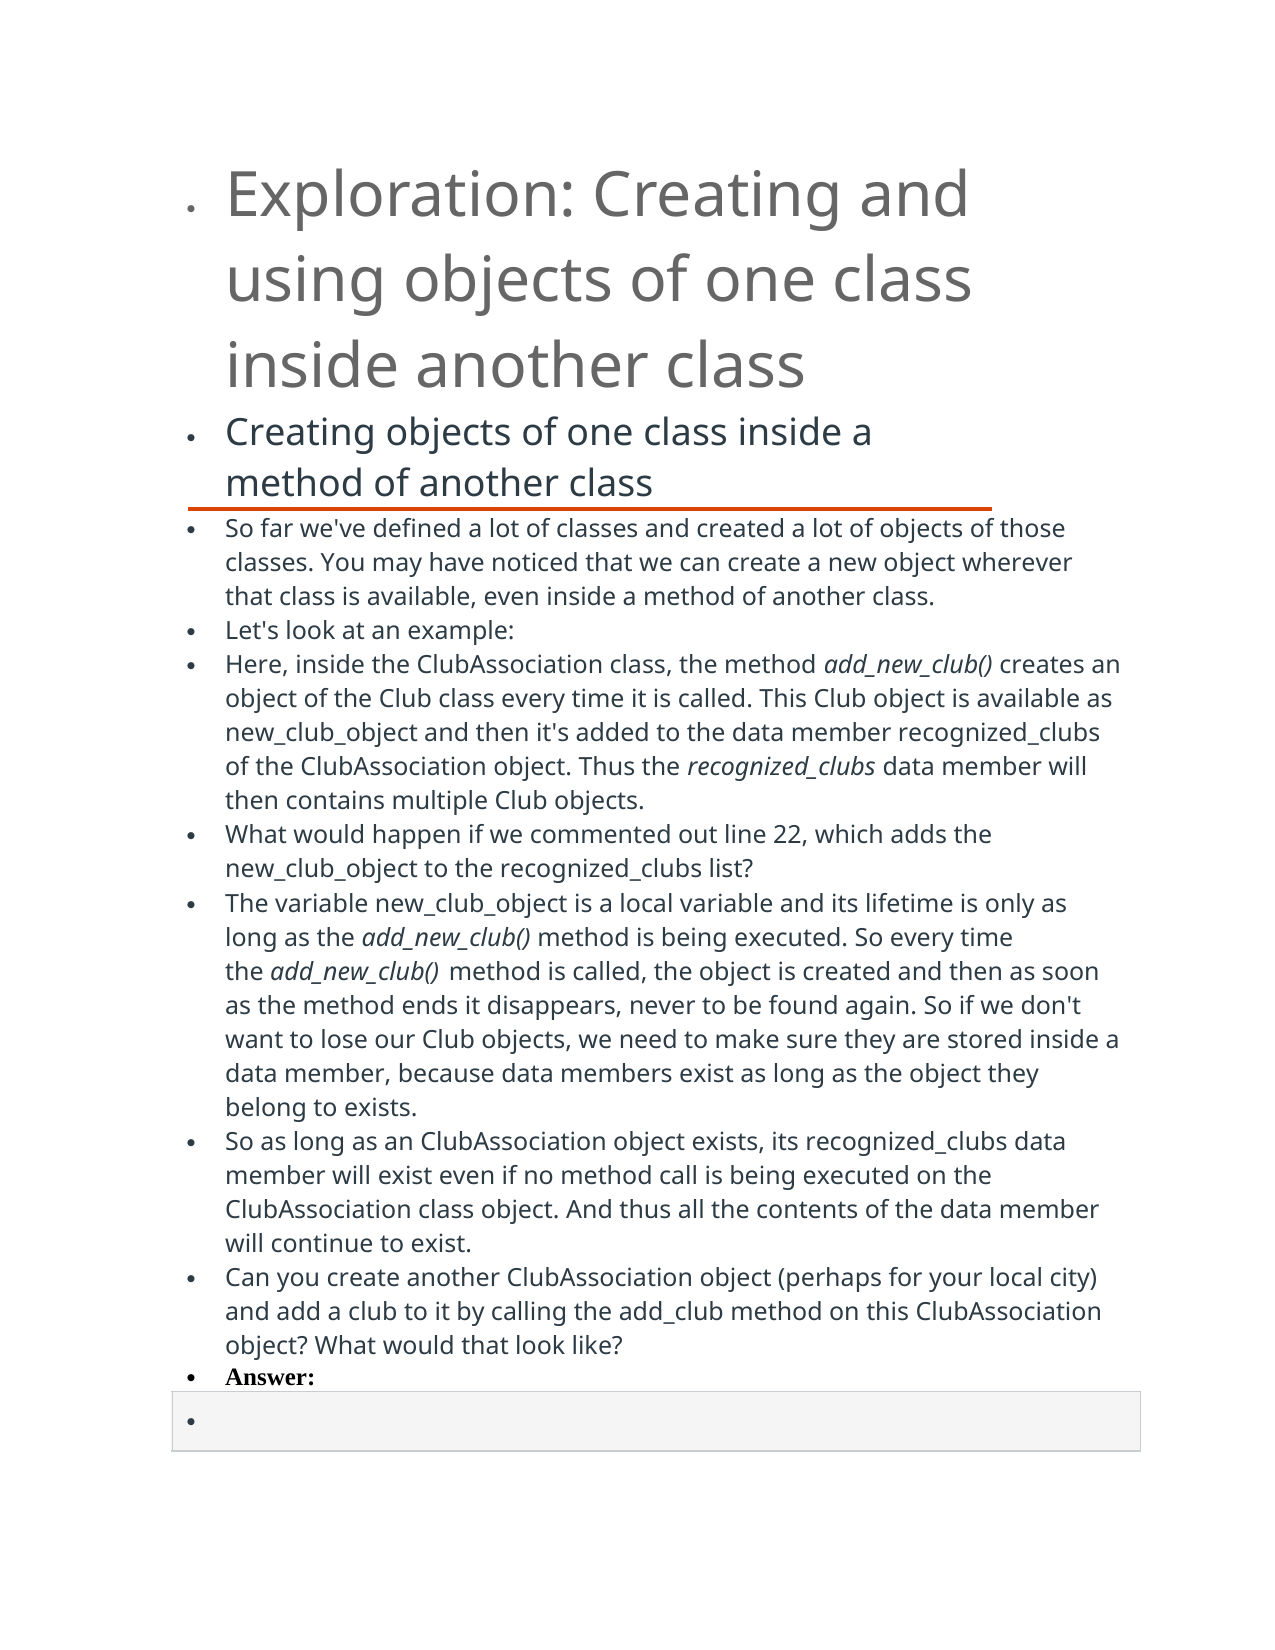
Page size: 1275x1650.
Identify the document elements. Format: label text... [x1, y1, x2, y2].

list Exploration: Creating and using objects of one class inside another class [187, 150, 1125, 405]
list Creating objects of one class inside a method of another class [187, 405, 992, 511]
list What would happen if we commented out line 22, which adds the new_club_object to the recognized_clubs list? [187, 817, 1125, 885]
list The variable new_club_object is a local variable and its lifetime is only as long as the add_new_club() method is being executed. So every time the add_new_club() method is called, the object is created and then as soon as the method ends it disappears, never to be found again. So if we don't want to lose our Club objects, we need to make sure they are stored inside a data member, because data members exist as long as the object they belong to exists. [187, 885, 1125, 1124]
list Let's look at an example: [187, 613, 1125, 647]
list So far we've defined a lot of classes and created a lot of objects of those classes. You may have noticed that we can create a new object wherever that class is available, even inside a method of another class. [187, 511, 1125, 613]
list Here, inside the ClubAssociation class, the method add_new_club() creates an object of the Club class every time it is called. This Club object is available as new_club_object and then it's added to the data member recognized_clubs of the ClubAssociation object. Thus the recognized_clubs data member will then contains multiple Club objects. [187, 647, 1125, 817]
list Answer: [187, 1362, 1125, 1391]
list So as long as an ClubAssociation object exists, its recognized_clubs data member will exist even if no method call is being executed on the ClubAssociation class object. And thus all the contents of the data member will continue to exist. [187, 1124, 1125, 1260]
list Can you create another ClubAssociation object (perhaps for your local city) and add a club to it by calling the add_club method on this ClubAssociation object? What would that look like? [187, 1260, 1125, 1362]
